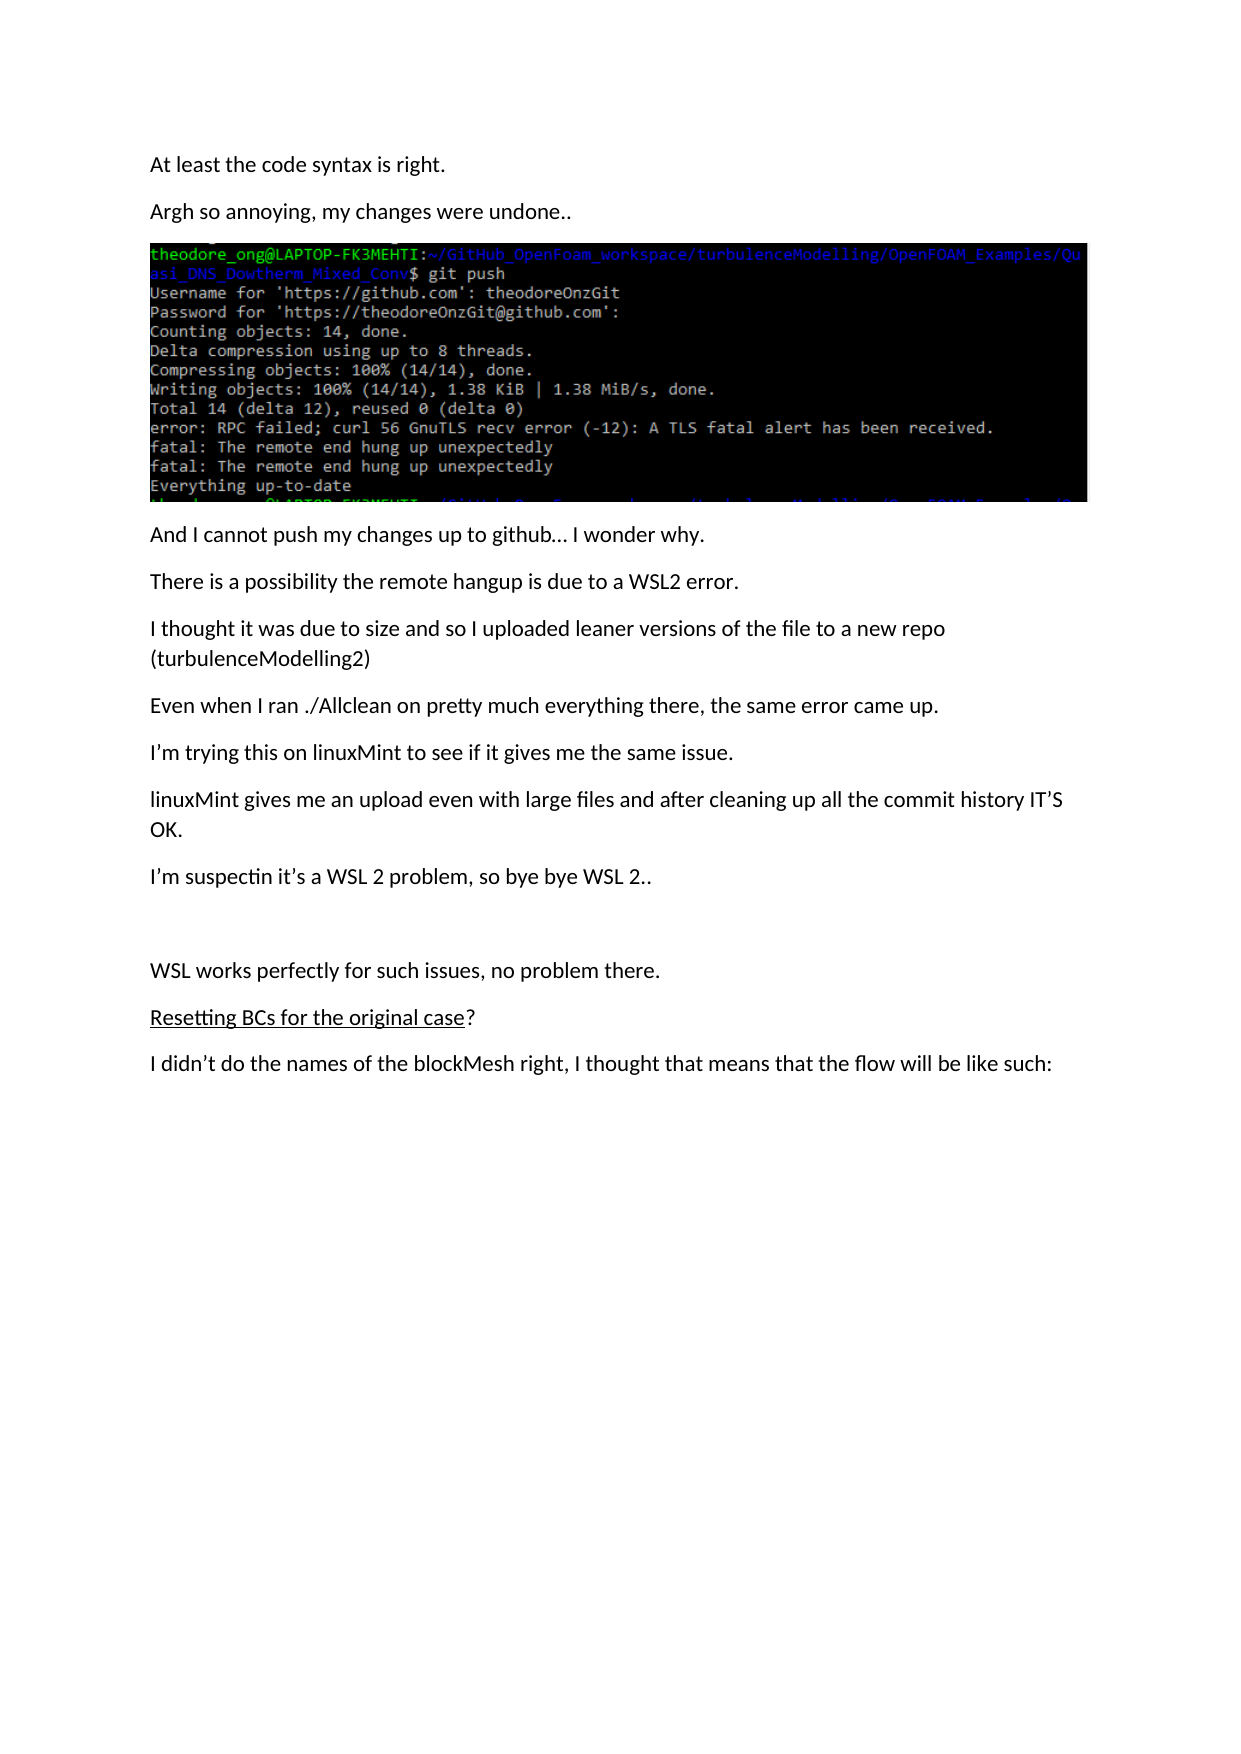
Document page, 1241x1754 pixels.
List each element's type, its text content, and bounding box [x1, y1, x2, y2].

text WSL works perfectly for such issues, no problem there. [150, 956, 1090, 984]
text There is a possibility the remote hangup is due to a WSL2 error. [150, 567, 1090, 595]
text Even when I ran ./Allclean on pretty much everything there, the same error came up. [150, 691, 1090, 719]
text I didn’t do the names of the blockMesh right, I thought that means that the flow will be like such: [150, 1049, 1090, 1078]
text And I cannot push my changes up to github… I wonder why. [150, 520, 1090, 548]
text I’m suspectin it’s a WSL 2 problem, so bye bye WSL 2.. [150, 862, 1090, 890]
text linuxMint gives me an upload even with large files and after cleaning up all the commit history IT’S OK. [150, 785, 1090, 843]
picture [150, 243, 1091, 502]
text Argh so annoying, my changes were undone.. [150, 197, 1090, 225]
text Resetting BCs for the original case? [150, 1003, 1090, 1031]
text I thought it was due to size and so I uploaded leaner versions of the file to a new repo (turbulenceModelling2) [150, 614, 1090, 672]
text I’m trying this on linuxMint to see if it gives me the same issue. [150, 738, 1090, 766]
text At least the code syntax is right. [150, 150, 1090, 178]
